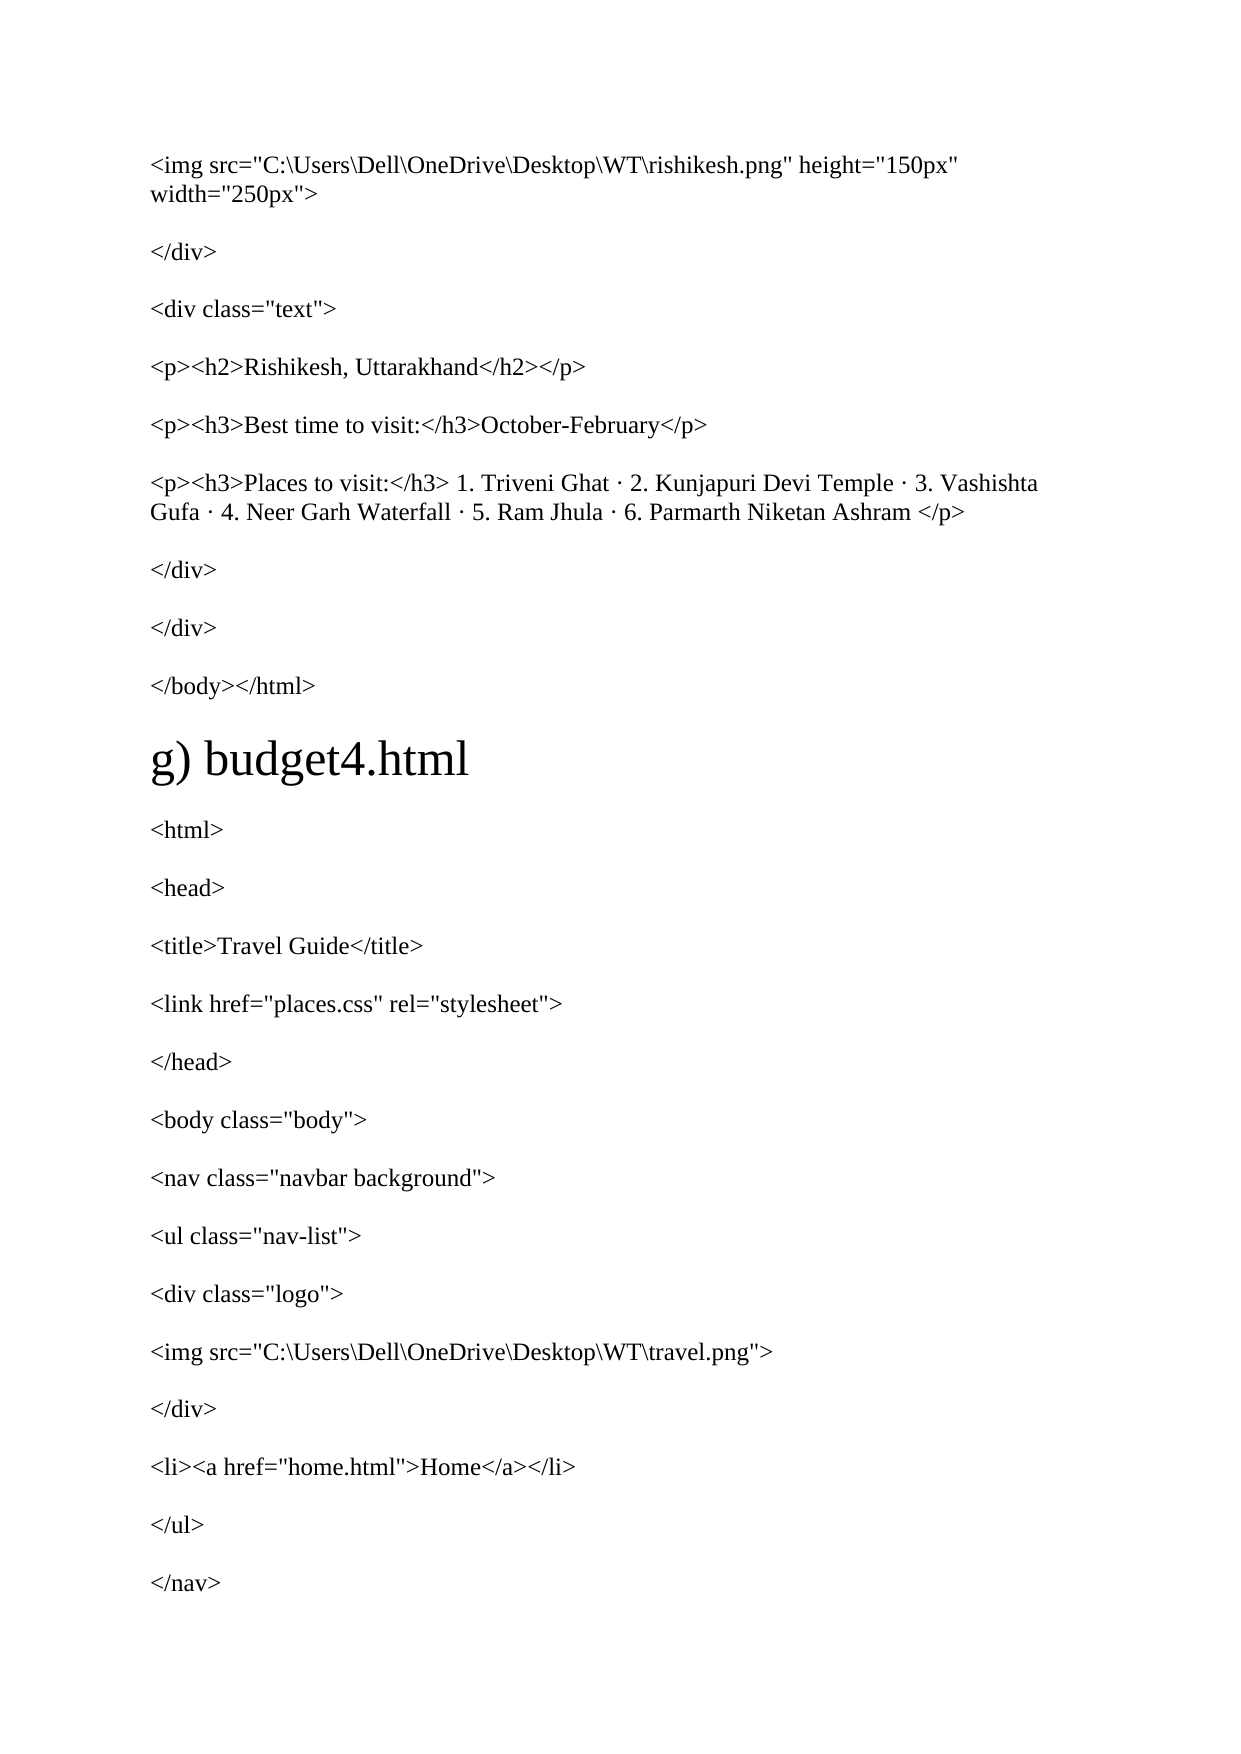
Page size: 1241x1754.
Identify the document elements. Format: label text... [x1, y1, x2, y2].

text </ul> [150, 1510, 1090, 1539]
text <title>Travel Guide</title> [150, 931, 1090, 960]
text </head> [150, 1047, 1090, 1076]
text <body class="body"> [150, 1105, 1090, 1134]
text </div> [150, 237, 1090, 265]
text <p><h3>Places to visit:</h3> 1. Triveni Ghat · 2. Kunjapuri Devi Temple · 3. Vashishta Gufa · 4. Neer Garh Waterfall · 5. Ram Jhula · 6. Parmarth Niketan Ashram </p> [150, 468, 1090, 526]
text <html> [150, 815, 1090, 844]
text <head> [150, 873, 1090, 902]
text g) budget4.html [150, 729, 1090, 786]
text </div> [150, 555, 1090, 584]
text <img src="C:\Users\Dell\OneDrive\Desktop\WT\rishikesh.png" height="150px" width="250px"> [150, 150, 1090, 207]
text <li><a href="home.html">Home</a></li> [150, 1452, 1090, 1481]
text <p><h2>Rishikesh, Uttarakhand</h2></p> [150, 352, 1090, 381]
text </div> [150, 613, 1090, 642]
text <img src="C:\Users\Dell\OneDrive\Desktop\WT\travel.png"> [150, 1337, 1090, 1365]
text <p><h3>Best time to visit:</h3>October-February</p> [150, 410, 1090, 439]
text <nav class="navbar background"> [150, 1163, 1090, 1192]
text <div class="text"> [150, 294, 1090, 323]
text <ul class="nav-list"> [150, 1221, 1090, 1249]
text </body></html> [150, 671, 1090, 699]
text <link href="places.css" rel="stylesheet"> [150, 989, 1090, 1018]
text </div> [150, 1394, 1090, 1423]
text <div class="logo"> [150, 1279, 1090, 1307]
text </nav> [150, 1568, 1090, 1597]
